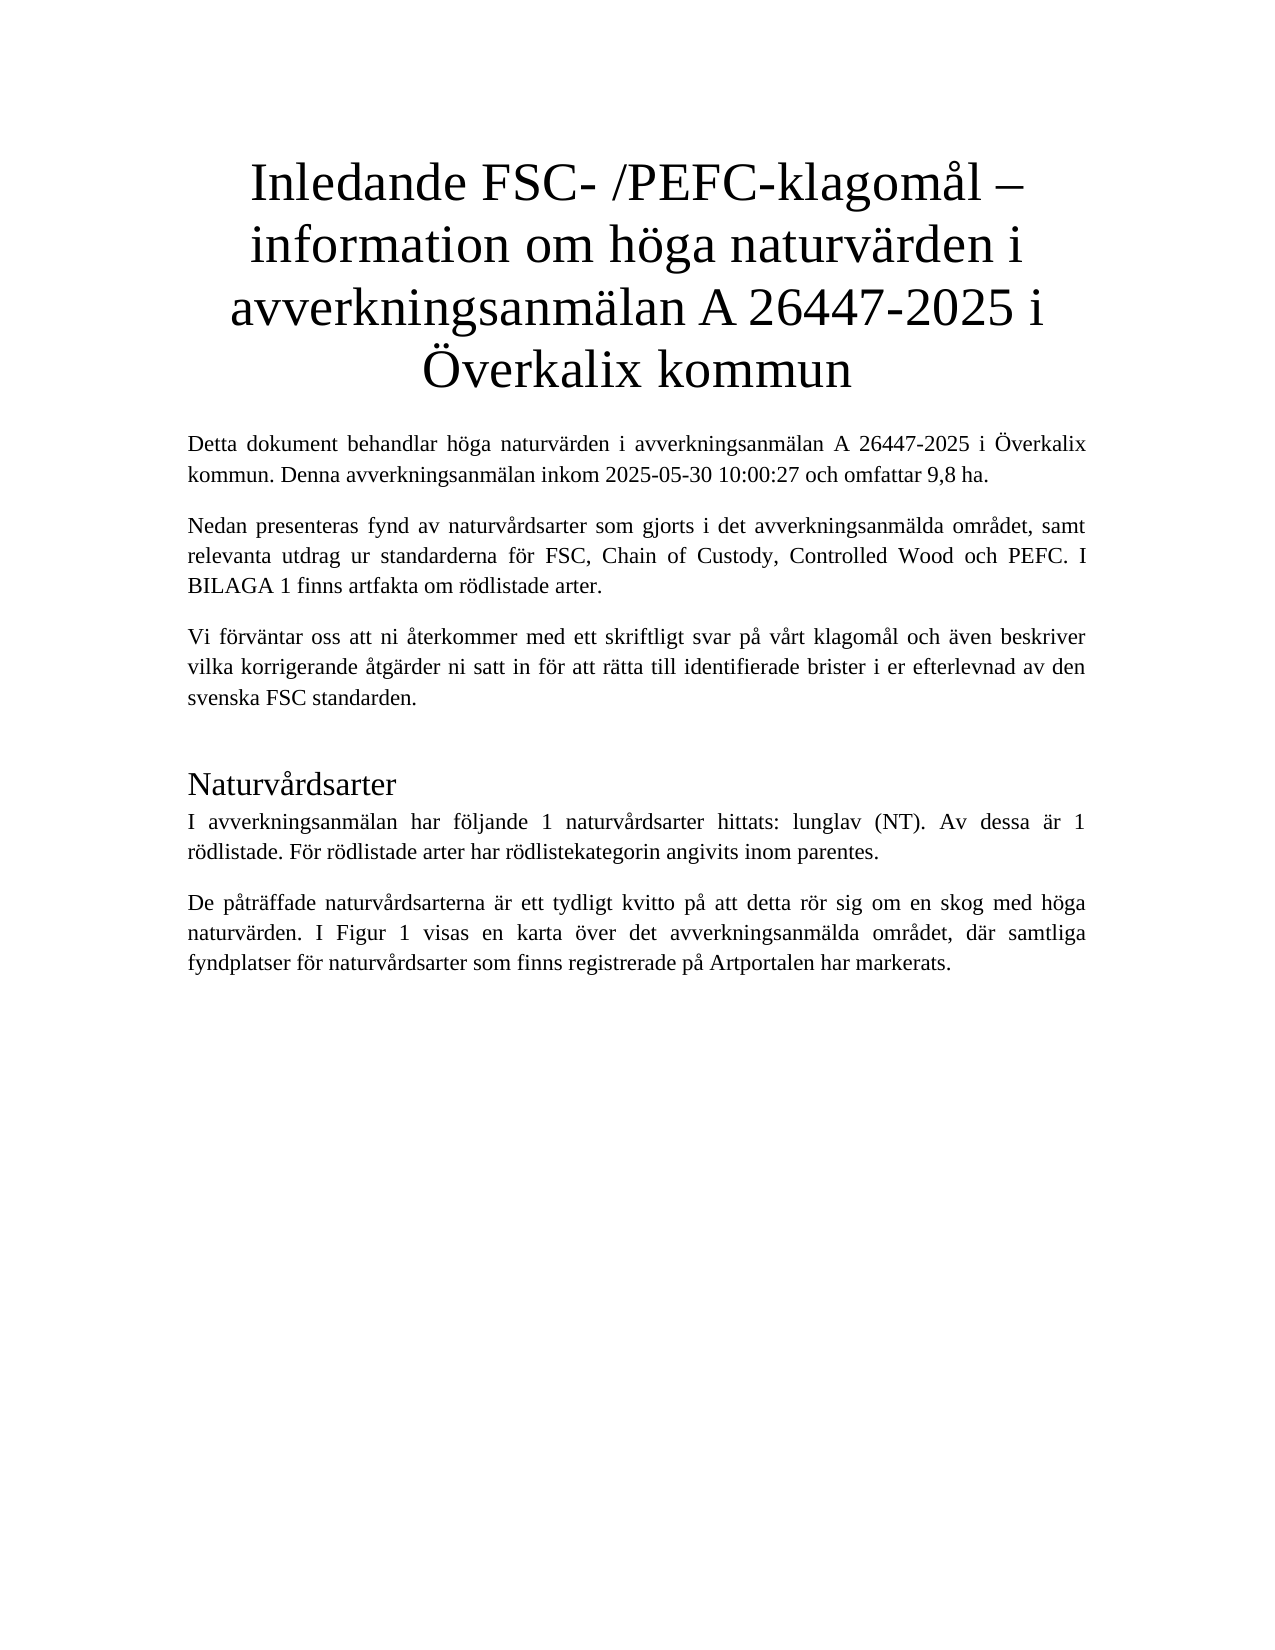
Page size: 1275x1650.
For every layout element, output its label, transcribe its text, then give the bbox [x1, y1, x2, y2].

text De påträffade naturvårdsarterna är ett tydligt kvitto på att detta rör sig om en skog med höga naturvärden. I Figur 1 visas en karta över det avverkningsanmälda området, där samtliga fyndplatser för naturvårdsarter som finns registrerade på Artportalen har markerats. [187, 889, 1087, 976]
text Vi förväntar oss att ni återkommer med ett skriftligt svar på vårt klagomål och även beskriver vilka korrigerande åtgärder ni satt in för att rätta till identifierade brister i er efterlevnad av den svenska FSC standarden. [187, 623, 1087, 710]
text Nedan presenteras fynd av naturvårdsarter som gjorts i det avverkningsanmälda området, samt relevanta utdrag ur standarderna för FSC, Chain of Custody, Controlled Wood och PEFC. I BILAGA 1 finns artfakta om rödlistade arter. [187, 512, 1087, 598]
text Detta dokument behandlar höga naturvärden i avverkningsanmälan A 26447-2025 i Överkalix kommun. Denna avverkningsanmälan inkom 2025-05-30 10:00:27 och omfattar 9,8 ha. [187, 430, 1087, 487]
title Inledande FSC- /PEFC-klagomål – information om höga naturvärden i avverkningsanmälan A 26447-2025 i Överkalix kommun [187, 150, 1087, 399]
subtitle Naturvårdsarter [187, 764, 1087, 802]
text I avverkningsanmälan har följande 1 naturvårdsarter hittats: lunglav (NT). Av dessa är 1 rödlistade. För rödlistade arter har rödlistekategorin angivits inom parentes. [187, 808, 1087, 864]
